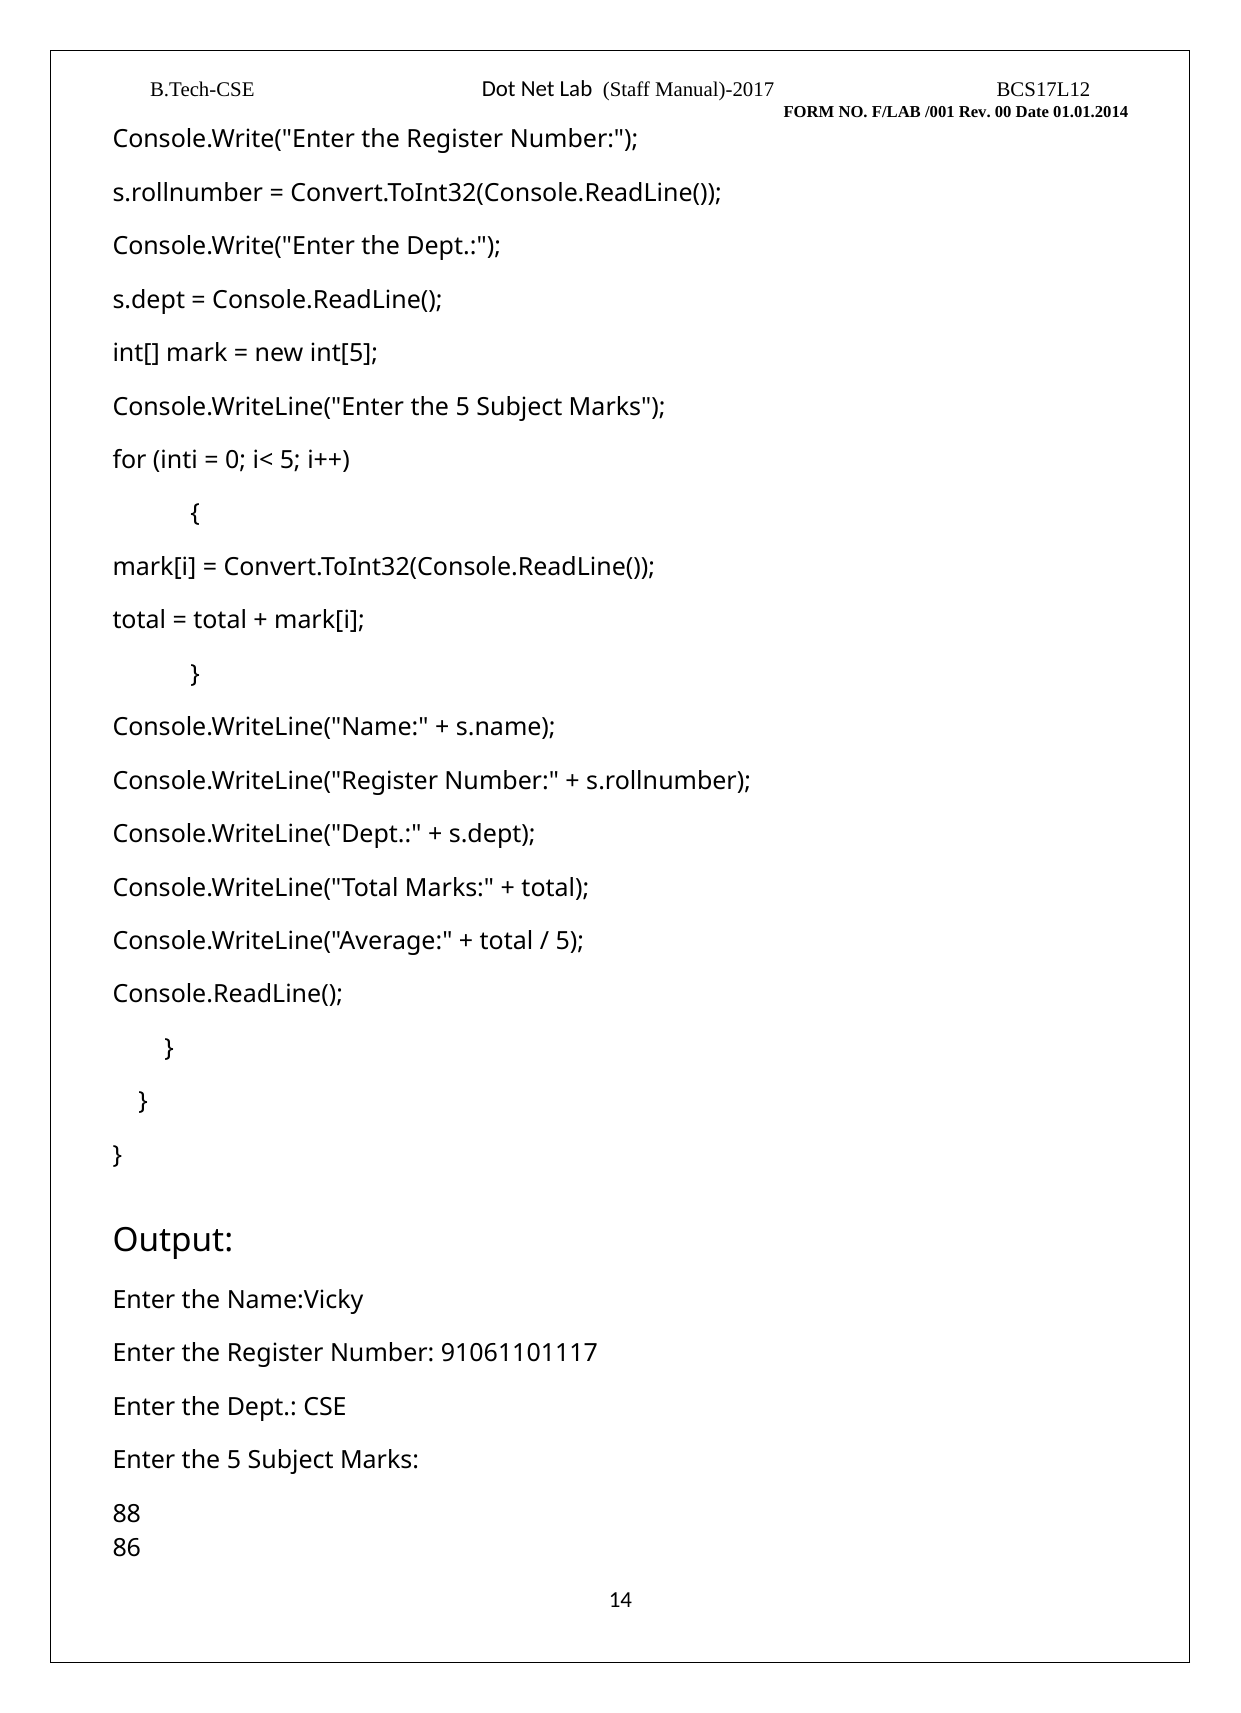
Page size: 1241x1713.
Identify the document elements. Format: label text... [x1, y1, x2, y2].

text Enter the Name:Vicky [112, 1281, 1128, 1316]
text Console.ReadLine(); [112, 976, 1128, 1010]
text total = total + mark[i]; [112, 602, 1128, 636]
text int[] mark = new int[5]; [112, 335, 1128, 369]
text s.dept = Console.ReadLine(); [112, 281, 1128, 315]
text 88 [112, 1495, 1128, 1529]
text } [112, 1029, 1128, 1063]
text Console.WriteLine("Average:" + total / 5); [112, 923, 1128, 957]
text Enter the Dept.: CSE [112, 1388, 1128, 1422]
text 86 [112, 1529, 1128, 1563]
text Enter the 5 Subject Marks: [112, 1442, 1128, 1476]
text Output: [112, 1216, 1128, 1261]
text Console.WriteLine("Register Number:" + s.rollnumber); [112, 762, 1128, 796]
text Console.WriteLine("Enter the 5 Subject Marks"); [112, 388, 1128, 422]
text Console.WriteLine("Total Marks:" + total); [112, 869, 1128, 903]
text } [112, 655, 1128, 689]
text s.rollnumber = Convert.ToInt32(Console.ReadLine()); [112, 174, 1128, 208]
text Console.Write("Enter the Register Number:"); [112, 121, 1128, 155]
text mark[i] = Convert.ToInt32(Console.ReadLine()); [112, 548, 1128, 583]
text Enter the Register Number: 91061101117 [112, 1335, 1128, 1369]
text for (inti = 0; i< 5; i++) [112, 442, 1128, 476]
text } [112, 1083, 1128, 1117]
text Console.WriteLine("Dept.:" + s.dept); [112, 816, 1128, 850]
text Console.Write("Enter the Dept.:"); [112, 228, 1128, 262]
text } [112, 1136, 1128, 1170]
text Console.WriteLine("Name:" + s.name); [112, 709, 1128, 743]
text { [112, 495, 1128, 529]
